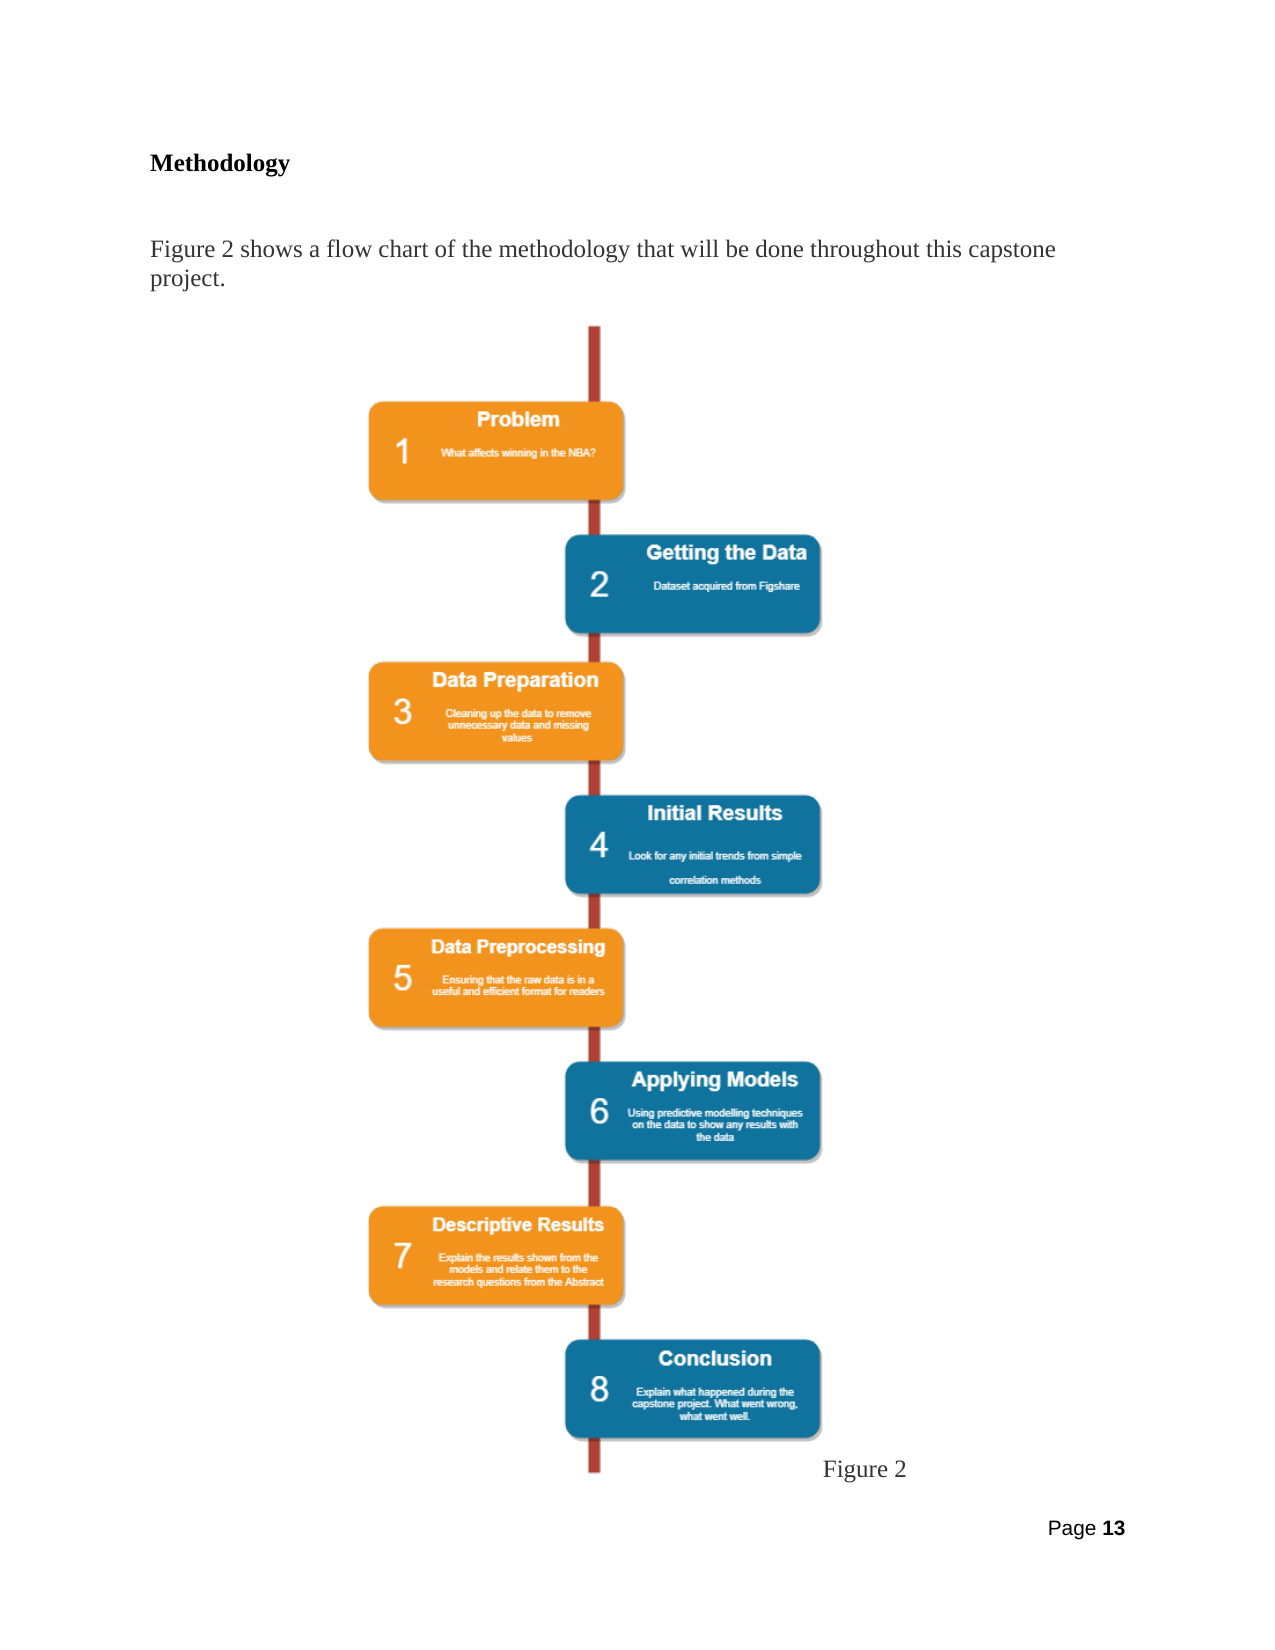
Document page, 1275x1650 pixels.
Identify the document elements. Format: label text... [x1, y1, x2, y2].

text Figure 2 shows a flow chart of the methodology that will be done throughout this capstone project. [150, 234, 1125, 292]
subtitle Methodology [150, 148, 1125, 176]
picture [368, 321, 823, 1478]
